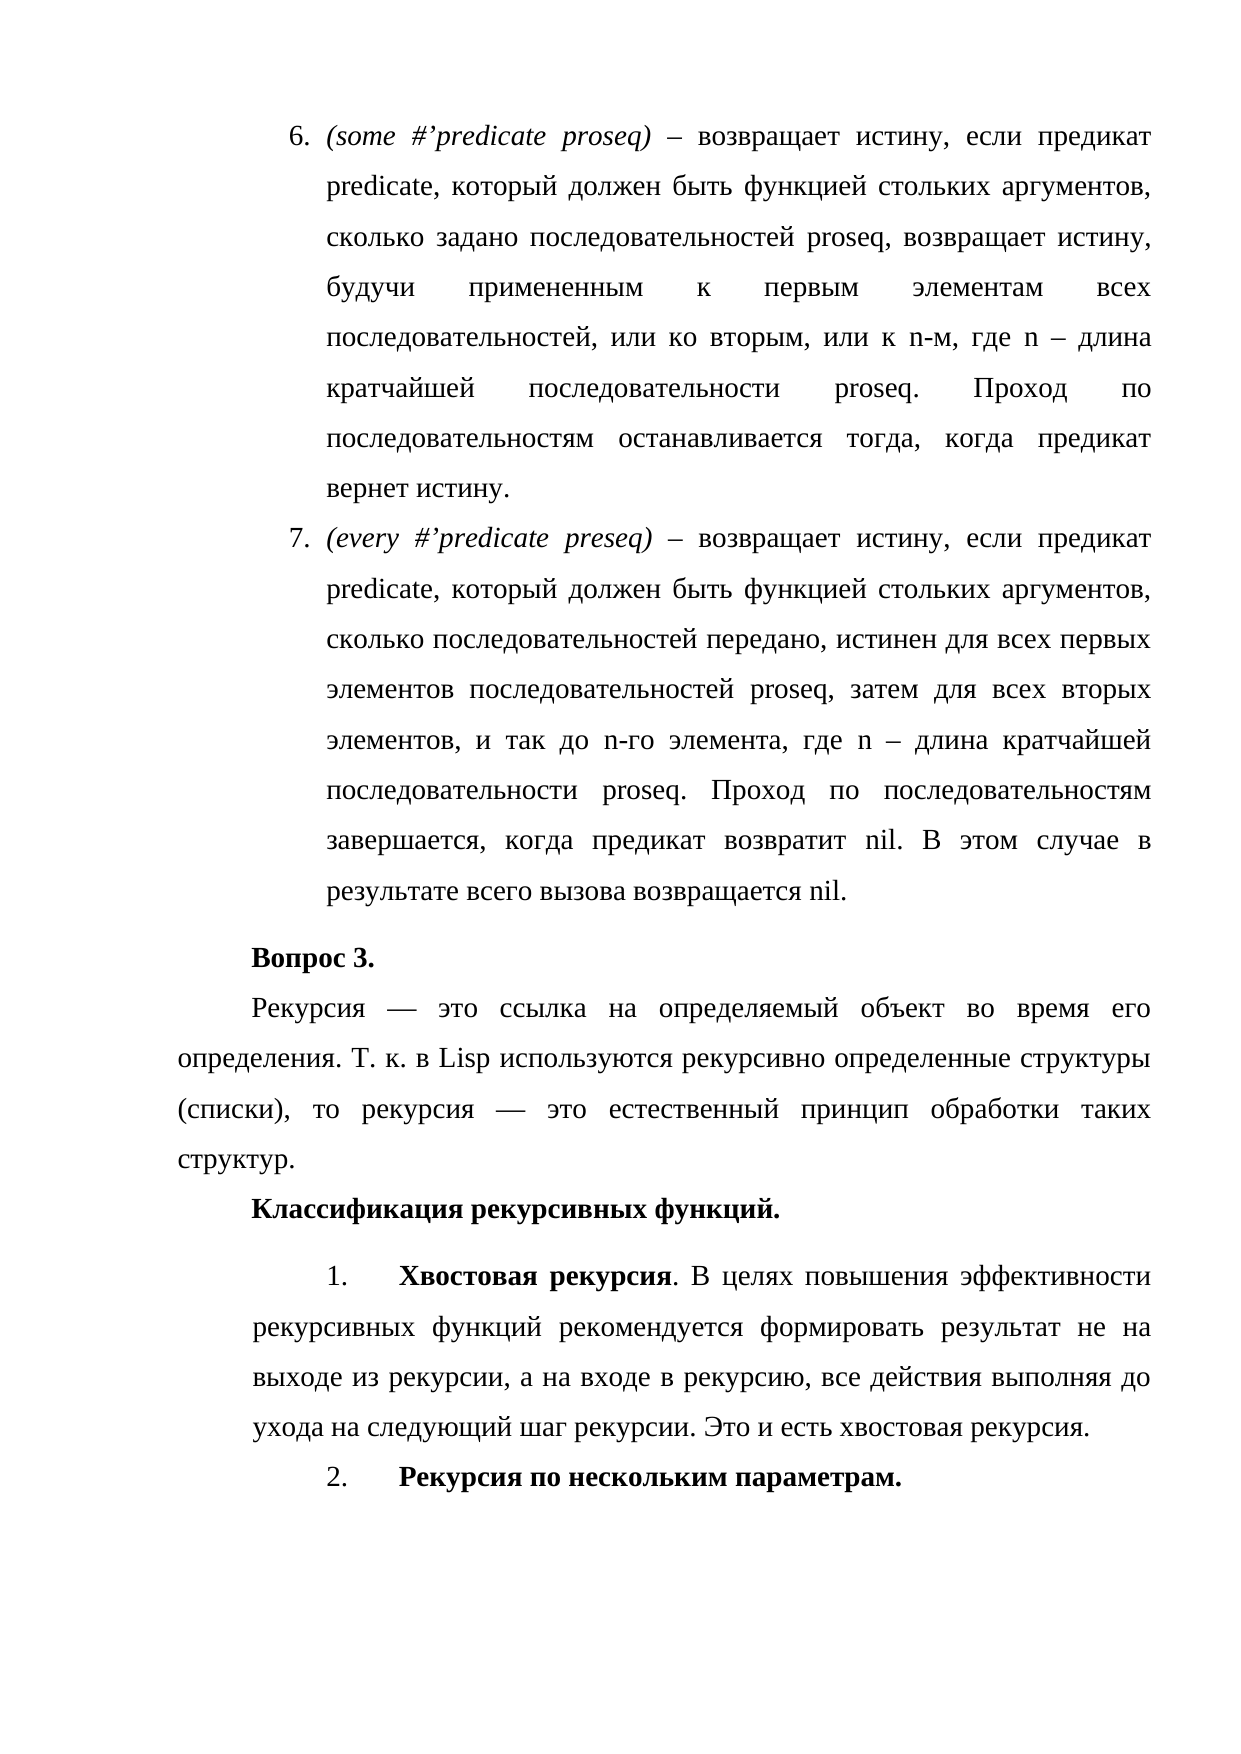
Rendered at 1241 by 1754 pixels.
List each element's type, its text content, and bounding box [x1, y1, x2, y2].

text Классификация рекурсивных функций. [177, 1191, 1152, 1225]
list (every #’predicate preseq) – возвращает истину, если предикат predicate, который должен быть функцией стольких аргументов, сколько последовательностей передано, истинен для всех первых элементов последовательностей proseq, затем для всех вторых элементов, и так до n-го элемента, где n – длина кратчайшей последовательности proseq. Проход по последовательностям завершается, когда предикат возвратит nil. В этом случае в результате всего вызова возвращается nil. [288, 521, 1152, 906]
list Рекурсия по нескольким параметрам. [252, 1459, 1152, 1493]
list (some #’predicate proseq) – возвращает истину, если предикат predicate, который должен быть функцией стольких аргументов, сколько задано последовательностей proseq, возвращает истину, будучи примененным к первым элементам всех последовательностей, или ко вторым, или к n-м, где n – длина кратчайшей последовательности proseq. Проход по последовательностям останавливается тогда, когда предикат вернет истину. [288, 118, 1152, 504]
text Рекурсия — это ссылка на определяемый объект во время его определения. Т. к. в Lisp используются рекурсивно определенные структуры (списки), то рекурсия — это естественный принцип обработки таких структур. [177, 990, 1152, 1174]
list Хвостовая рекурсия. В целях повышения эффективности рекурсивных функций рекомендуется формировать результат не на выходе из рекурсии, а на входе в рекурсию, все действия выполняя до ухода на следующий шаг рекурсии. Это и есть хвостовая рекурсия. [252, 1258, 1152, 1443]
text Вопрос 3. [177, 940, 1152, 973]
